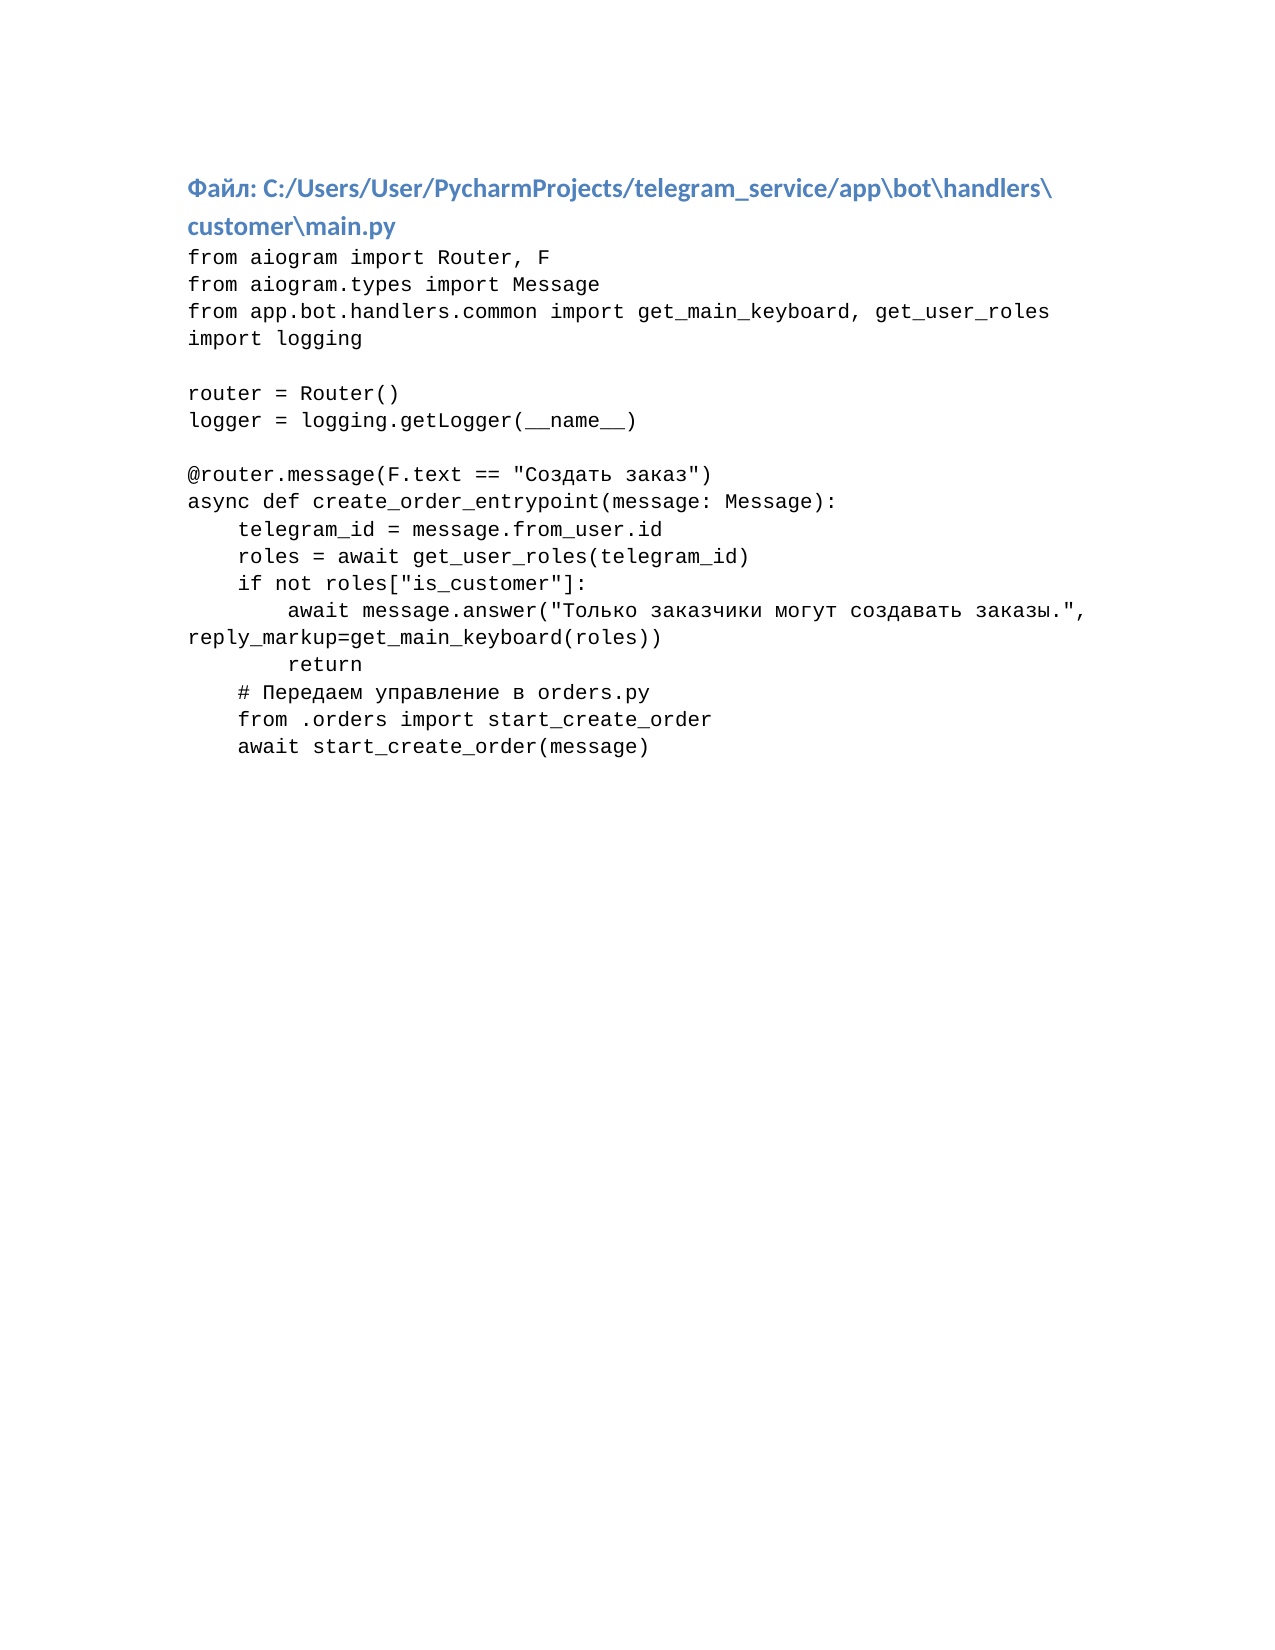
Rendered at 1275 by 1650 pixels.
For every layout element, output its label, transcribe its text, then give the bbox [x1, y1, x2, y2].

text from aiogram import Router, F from aiogram.types import Message from app.bot.handlers.common import get_main_keyboard, get_user_roles import logging router = Router() logger = logging.getLogger(__name__) @router.message(F.text == "Создать заказ") async def create_order_entrypoint(message: Message): telegram_id = message.from_user.id roles = await get_user_roles(telegram_id) if not roles["is_customer"]: await message.answer("Только заказчики могут создавать заказы.", reply_markup=get_main_keyboard(roles)) return # Передаем управление в orders.py from .orders import start_create_order await start_create_order(message) [187, 247, 1087, 760]
subtitle Файл: C:/Users/User/PycharmProjects/telegram_service/app\bot\handlers\customer\main.py [187, 171, 1087, 242]
